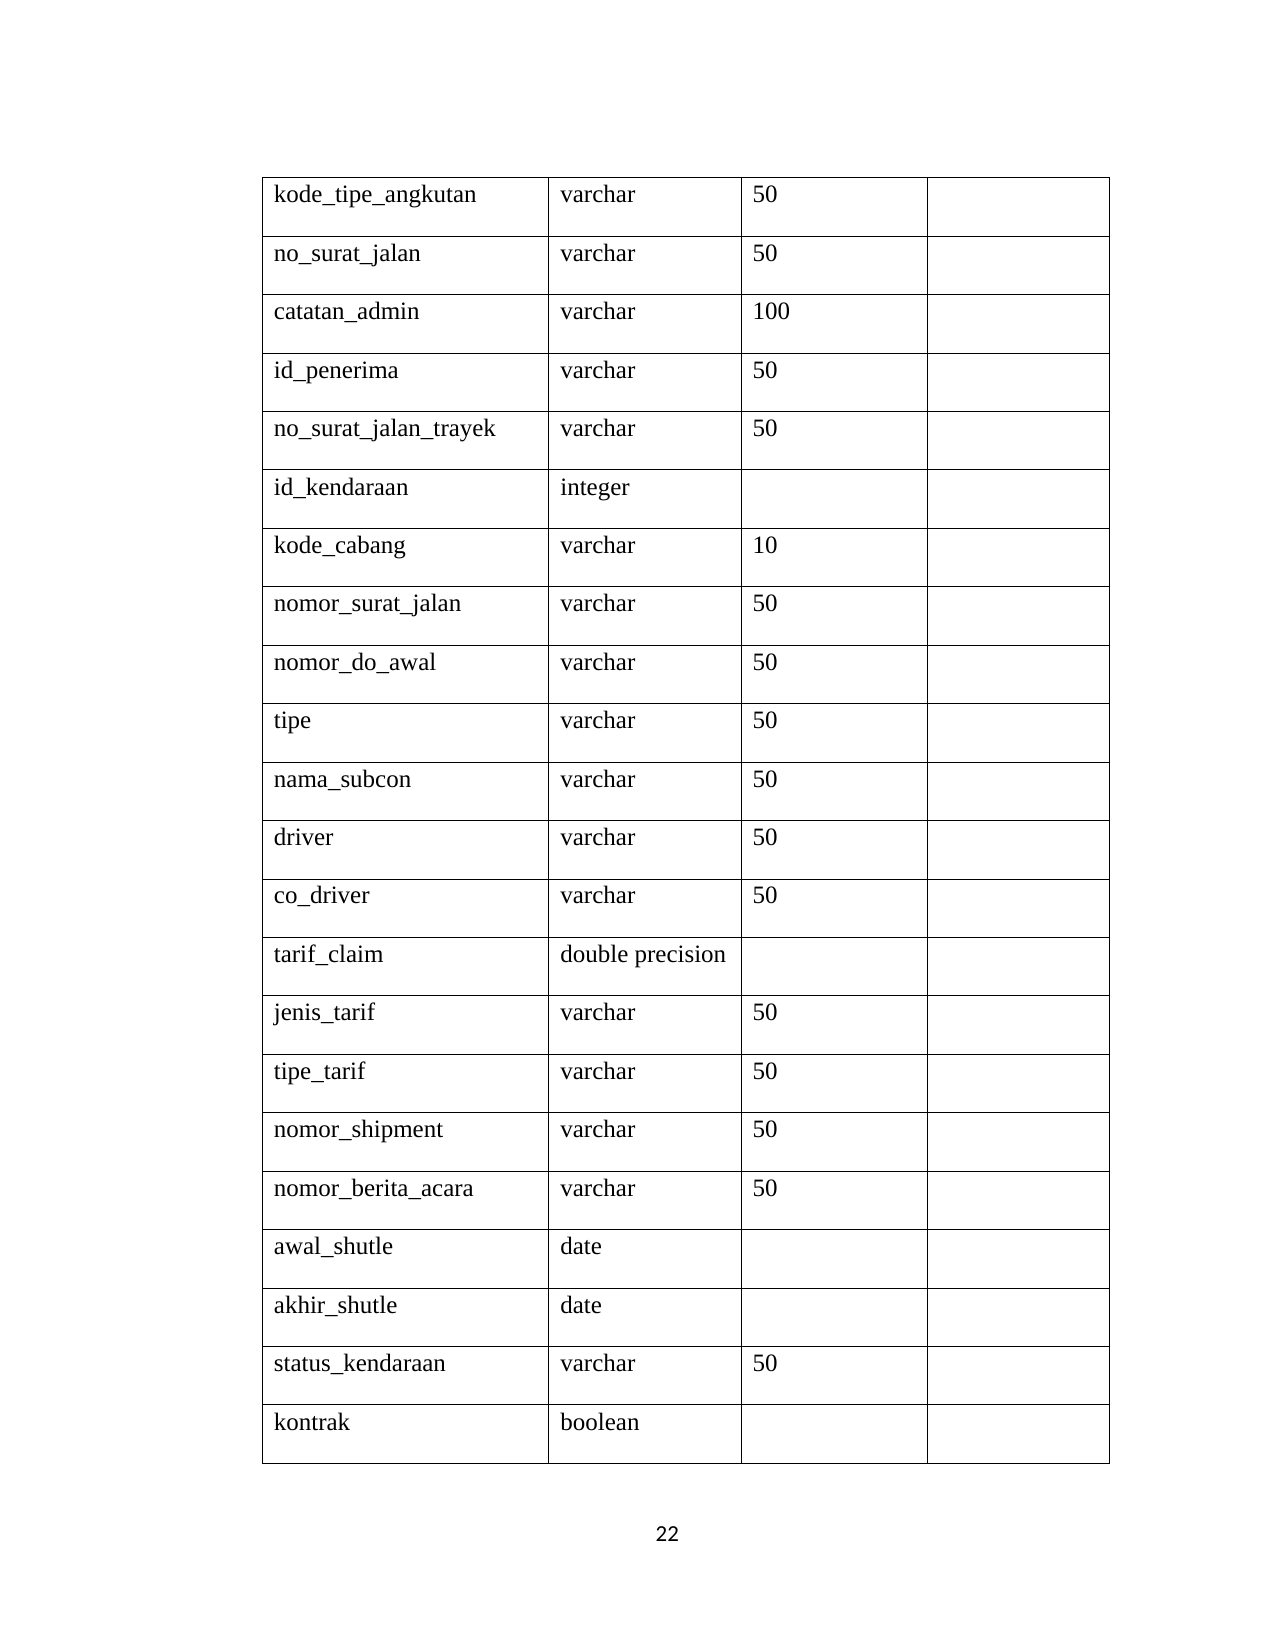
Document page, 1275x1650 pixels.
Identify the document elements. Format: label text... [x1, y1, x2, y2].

table_cell varchar [549, 178, 741, 236]
table_cell [928, 821, 1109, 878]
table_cell status_kendaraan [263, 1347, 548, 1404]
table_cell [742, 1230, 927, 1287]
table_cell nomor_shipment [263, 1113, 548, 1171]
table_cell boolean [549, 1405, 741, 1463]
table_cell [928, 178, 1109, 236]
table_cell [928, 1289, 1109, 1346]
table_cell 50 [742, 704, 927, 762]
table_cell varchar [549, 646, 741, 703]
table_cell no_surat_jalan_trayek [263, 412, 548, 469]
table_cell [928, 412, 1109, 469]
table_cell 50 [742, 880, 927, 937]
table_cell 50 [742, 1055, 927, 1112]
table_cell [928, 354, 1109, 411]
table_cell [928, 470, 1109, 528]
table_cell 50 [742, 587, 927, 645]
table_cell 50 [742, 646, 927, 703]
table_cell varchar [549, 763, 741, 820]
table_cell 50 [742, 1347, 927, 1404]
table_cell [928, 529, 1109, 586]
table_cell date [549, 1230, 741, 1287]
table_cell no_surat_jalan [263, 237, 548, 294]
table_cell id_penerima [263, 354, 548, 411]
table_cell varchar [549, 996, 741, 1054]
table_cell 50 [742, 354, 927, 411]
table_cell awal_shutle [263, 1230, 548, 1287]
table_cell integer [549, 470, 741, 528]
table_cell 50 [742, 237, 927, 294]
table_cell tipe [263, 704, 548, 762]
table_cell tarif_claim [263, 938, 548, 995]
table_cell co_driver [263, 880, 548, 937]
table_cell varchar [549, 412, 741, 469]
table_cell [742, 1289, 927, 1346]
table_cell 50 [742, 996, 927, 1054]
table_cell nomor_berita_acara [263, 1172, 548, 1229]
table_cell [742, 1405, 927, 1463]
table_cell [928, 938, 1109, 995]
table_cell [742, 470, 927, 528]
table_cell 50 [742, 1172, 927, 1229]
table_cell id_kendaraan [263, 470, 548, 528]
table_cell driver [263, 821, 548, 878]
table_cell [928, 1172, 1109, 1229]
table_cell [742, 938, 927, 995]
table_cell [928, 1347, 1109, 1404]
table_cell varchar [549, 880, 741, 937]
table_cell catatan_admin [263, 295, 548, 352]
table_cell [928, 1405, 1109, 1463]
table_cell [928, 880, 1109, 937]
table_cell [928, 996, 1109, 1054]
table_cell jenis_tarif [263, 996, 548, 1054]
table_cell varchar [549, 295, 741, 352]
table_cell varchar [549, 529, 741, 586]
table_cell date [549, 1289, 741, 1346]
table_cell varchar [549, 237, 741, 294]
table_cell varchar [549, 1113, 741, 1171]
table_cell varchar [549, 1347, 741, 1404]
table_cell [928, 1113, 1109, 1171]
table_cell 50 [742, 763, 927, 820]
table_cell 50 [742, 1113, 927, 1171]
table_cell kontrak [263, 1405, 548, 1463]
table_cell varchar [549, 354, 741, 411]
table_cell nama_subcon [263, 763, 548, 820]
table_cell varchar [549, 1172, 741, 1229]
table_cell [928, 763, 1109, 820]
table_cell kode_tipe_angkutan [263, 178, 548, 236]
table_cell 50 [742, 178, 927, 236]
table_cell [928, 704, 1109, 762]
table_cell 10 [742, 529, 927, 586]
table_cell varchar [549, 821, 741, 878]
table_cell 100 [742, 295, 927, 352]
table_cell [928, 237, 1109, 294]
table_cell nomor_surat_jalan [263, 587, 548, 645]
table_cell 50 [742, 412, 927, 469]
table_cell varchar [549, 704, 741, 762]
table_cell double precision [549, 938, 741, 995]
table_cell [928, 295, 1109, 352]
table_cell [928, 587, 1109, 645]
table_cell varchar [549, 1055, 741, 1112]
table_cell 50 [742, 821, 927, 878]
table_cell [928, 1230, 1109, 1287]
table_cell [928, 646, 1109, 703]
table_cell akhir_shutle [263, 1289, 548, 1346]
table_cell [928, 1055, 1109, 1112]
table_cell tipe_tarif [263, 1055, 548, 1112]
table_cell kode_cabang [263, 529, 548, 586]
table_cell varchar [549, 587, 741, 645]
table_cell nomor_do_awal [263, 646, 548, 703]
